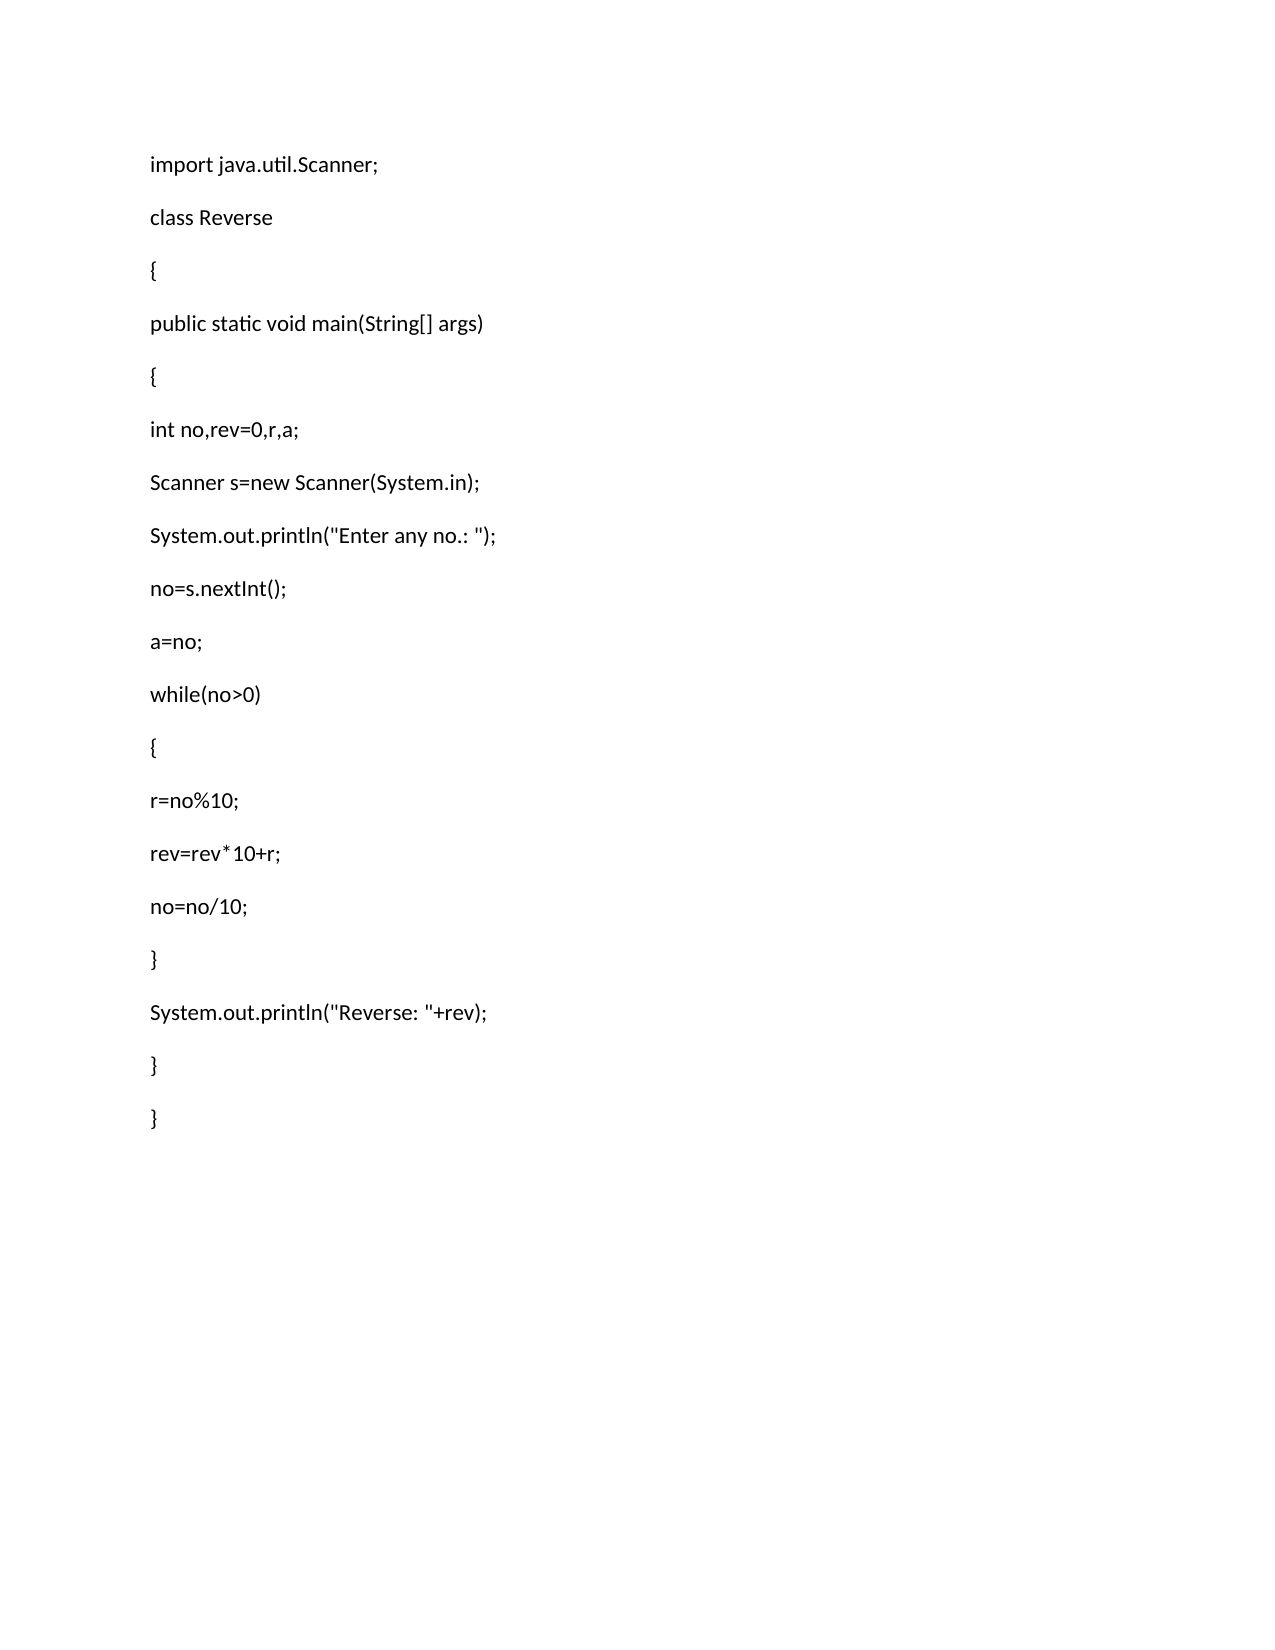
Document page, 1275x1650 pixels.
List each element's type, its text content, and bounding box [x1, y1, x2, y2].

text import java.util.Scanner; [150, 150, 1125, 178]
text } [150, 945, 1125, 973]
text { [150, 256, 1125, 284]
text no=no/10; [150, 892, 1125, 920]
text no=s.nextInt(); [150, 574, 1125, 602]
text a=no; [150, 627, 1125, 655]
text public static void main(String[] args) [150, 309, 1125, 337]
text class Reverse [150, 203, 1125, 231]
text } [150, 1104, 1125, 1132]
text { [150, 733, 1125, 761]
text System.out.println("Enter any no.: "); [150, 521, 1125, 549]
text { [150, 362, 1125, 390]
text while(no>0) [150, 680, 1125, 708]
text System.out.println("Reverse: "+rev); [150, 998, 1125, 1026]
text Scanner s=new Scanner(System.in); [150, 468, 1125, 496]
text } [150, 1051, 1125, 1079]
text int no,rev=0,r,a; [150, 415, 1125, 443]
text r=no%10; [150, 786, 1125, 814]
text rev=rev*10+r; [150, 839, 1125, 867]
